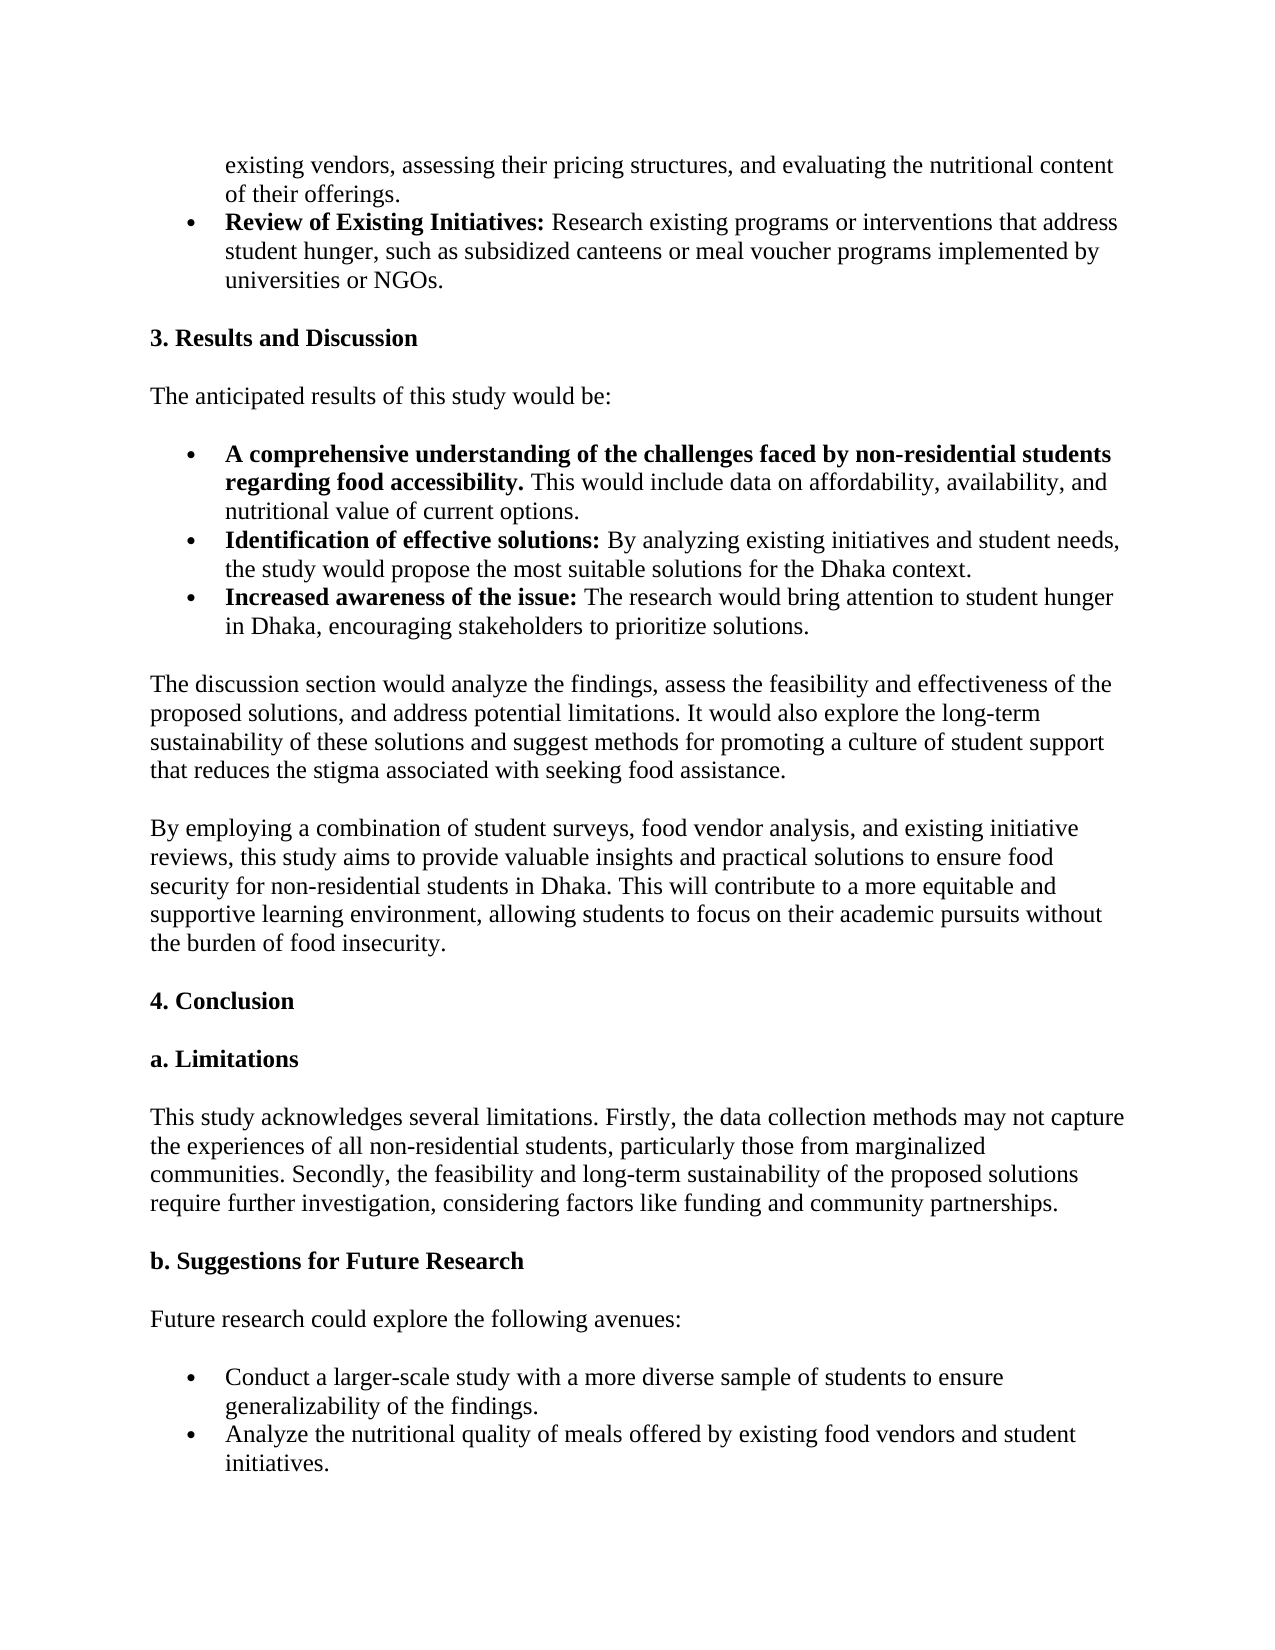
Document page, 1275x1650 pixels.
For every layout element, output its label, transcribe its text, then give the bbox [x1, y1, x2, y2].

text a. Limitations [150, 1044, 1125, 1073]
text This study acknowledges several limitations. Firstly, the data collection methods may not capture the experiences of all non-residential students, particularly those from marginalized communities. Secondly, the feasibility and long-term sustainability of the proposed solutions require further investigation, considering factors like funding and community partnerships. [150, 1102, 1125, 1217]
list Conduct a larger-scale study with a more diverse sample of students to ensure generalizability of the findings. [187, 1362, 1125, 1419]
list A comprehensive understanding of the challenges faced by non-residential students regarding food accessibility. This would include data on affordability, availability, and nutritional value of current options. [187, 439, 1125, 525]
text 3. Results and Discussion [150, 323, 1125, 352]
text The anticipated results of this study would be: [150, 381, 1125, 409]
text 4. Conclusion [150, 986, 1125, 1015]
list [187, 150, 1125, 207]
list Analyze the nutritional quality of meals offered by existing food vendors and student initiatives. [187, 1419, 1125, 1477]
list Increased awareness of the issue: The research would bring attention to student hunger in Dhaka, encouraging stakeholders to prioritize solutions. [187, 582, 1125, 640]
list Review of Existing Initiatives: Research existing programs or interventions that address student hunger, such as subsidized canteens or meal voucher programs implemented by universities or NGOs. [187, 207, 1125, 294]
text The discussion section would analyze the findings, assess the feasibility and effectiveness of the proposed solutions, and address potential limitations. It would also explore the long-term sustainability of these solutions and suggest methods for promoting a culture of student support that reduces the stigma associated with seeking food assistance. [150, 669, 1125, 784]
text By employing a combination of student surveys, food vendor analysis, and existing initiative reviews, this study aims to provide valuable insights and practical solutions to ensure food security for non-residential students in Dhaka. This will contribute to a more equitable and supportive learning environment, allowing students to focus on their academic pursuits without the burden of food insecurity. [150, 813, 1125, 957]
list Identification of effective solutions: By analyzing existing initiatives and student needs, the study would propose the most suitable solutions for the Dhaka context. [187, 525, 1125, 582]
text Future research could explore the following avenues: [150, 1304, 1125, 1333]
text b. Suggestions for Future Research [150, 1246, 1125, 1275]
